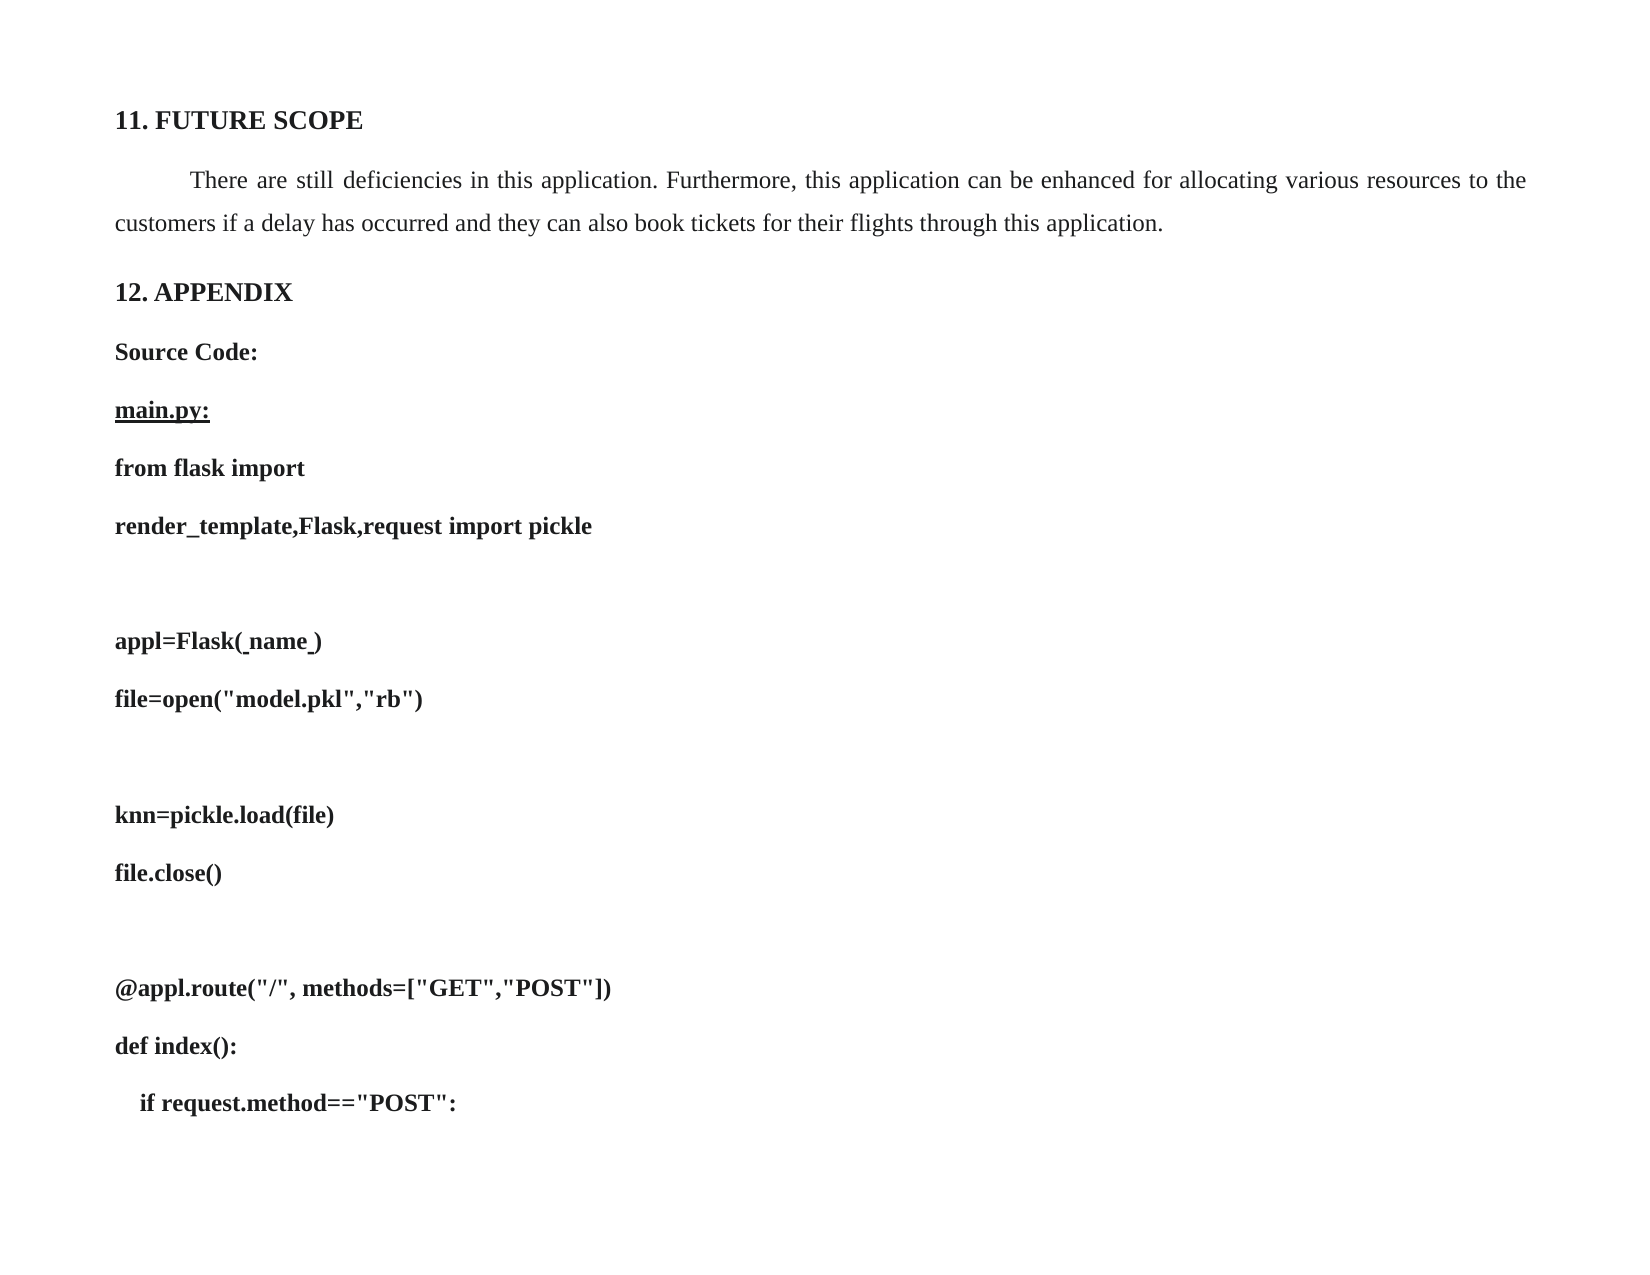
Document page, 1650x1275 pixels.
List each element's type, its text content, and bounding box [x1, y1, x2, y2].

list FUTURE SCOPE [114, 104, 1650, 135]
list APPENDIX Source Code: main.py: [114, 276, 294, 424]
text knn=pickle.load(file) file.close() [114, 800, 367, 887]
text There are still deficiencies in this application. Furthermore, this application can be enhanced for allocating various resources to the customers if a delay has occurred and they can also book tickets for their flights through this application. [114, 165, 1595, 236]
text if request.method=="POST": [139, 1089, 1650, 1118]
text @appl.route("/", methods=["GET","POST"]) def index(): [114, 973, 612, 1060]
text appl=Flask( name ) [114, 626, 1650, 655]
text from flask import render_template,Flask,request import pickle [114, 453, 637, 540]
text file=open("model.pkl","rb") [114, 684, 1650, 713]
